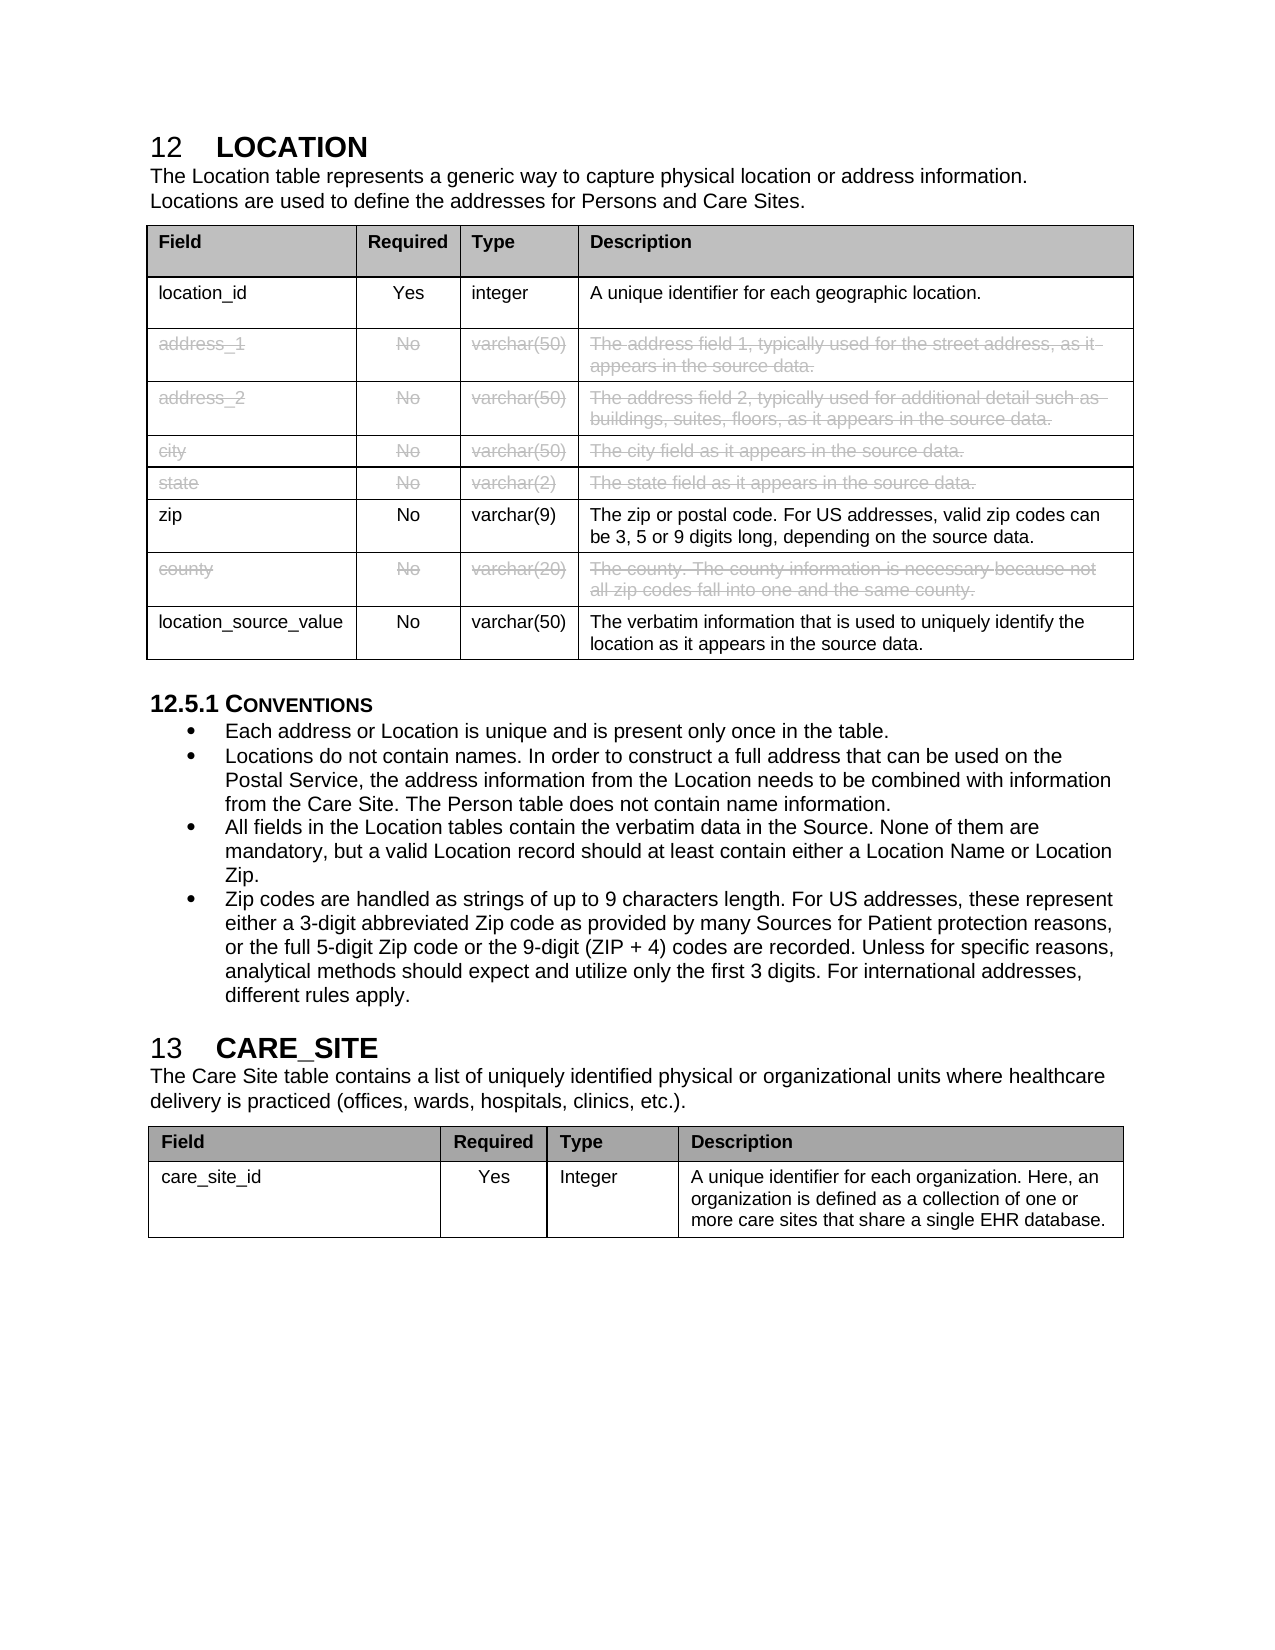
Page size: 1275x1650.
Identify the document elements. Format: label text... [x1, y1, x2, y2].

table_cell varchar(20) [461, 553, 578, 606]
table_cell care_site_id [149, 1162, 440, 1237]
table_cell No [357, 329, 460, 381]
table_cell No [357, 553, 460, 606]
list All fields in the Location tables contain the verbatim data in the Source. None of them are mandatory, but a valid Location record should at least contain either a Location Name or Location Zip. [187, 816, 1117, 887]
table_cell A unique identifier for each geographic location. [579, 278, 1133, 327]
table_cell No [357, 436, 460, 466]
table_cell varchar(50) [461, 382, 578, 434]
table_cell No [357, 382, 460, 434]
table_header Required [441, 1127, 546, 1161]
table_cell No [357, 468, 460, 498]
table_cell address_1 [148, 329, 356, 381]
table_cell A unique identifier for each organization. Here, an organization is defined as a collection of one or more care sites that share a single EHR database. [679, 1162, 1123, 1237]
table_cell varchar(9) [461, 500, 578, 552]
table_cell Integer [548, 1162, 678, 1237]
table_header Description [679, 1127, 1123, 1161]
table_header Description [579, 226, 1133, 276]
table_cell The county. The county information is necessary because not all zip codes fall into one and the same county. [579, 553, 1133, 606]
table_cell zip [148, 500, 356, 552]
list Zip codes are handled as strings of up to 9 characters length. For US addresses, these represent either a 3-digit abbreviated Zip code as provided by many Sources for Patient protection reasons, or the full 5-digit Zip code or the 9-digit (ZIP + 4) codes are recorded. Unless for specific reasons, analytical methods should expect and utilize only the first 3 digits. For international addresses, different rules apply. [187, 887, 1117, 1007]
text The Care Site table contains a list of uniquely identified physical or organizational units where healthcare delivery is practiced (offices, wards, hospitals, clinics, etc.). [150, 1064, 1111, 1113]
table_cell Yes [441, 1162, 546, 1237]
table_cell integer [461, 278, 578, 327]
table_cell The address field 1, typically used for the street address, as it appears in the source data. [579, 329, 1133, 381]
table_cell address_2 [148, 382, 356, 434]
table_cell state [148, 468, 356, 498]
table_cell The city field as it appears in the source data. [579, 436, 1133, 466]
table_cell county [148, 553, 356, 606]
table_cell The zip or postal code. For US addresses, valid zip codes can be 3, 5 or 9 digits long, depending on the source data. [579, 500, 1133, 552]
table_cell city [148, 436, 356, 466]
table_cell varchar(50) [461, 329, 578, 381]
table_header Field [148, 226, 356, 276]
list CONVENTIONS [150, 689, 1146, 718]
table_cell varchar(2) [461, 468, 578, 498]
table_cell No [357, 500, 460, 552]
table_cell location_source_value [148, 607, 356, 659]
table_header Required [357, 226, 460, 276]
table_header Type [461, 226, 578, 276]
table_cell The address field 2, typically used for additional detail such as buildings, suites, floors, as it appears in the source data. [579, 382, 1133, 434]
subtitle LOCATION [150, 130, 1146, 164]
table_cell The verbatim information that is used to uniquely identify the location as it appears in the source data. [579, 607, 1133, 659]
table_cell varchar(50) [461, 436, 578, 466]
subtitle CARE_SITE [150, 1031, 1146, 1064]
table_cell varchar(50) [461, 607, 578, 659]
table_header Type [548, 1127, 678, 1161]
list Locations do not contain names. In order to construct a full address that can be used on the Postal Service, the address information from the Location needs to be combined with information from the Care Site. The Person table does not contain name information. [187, 744, 1117, 816]
table_cell Yes [357, 278, 460, 327]
table_cell No [357, 607, 460, 659]
table_cell location_id [148, 278, 356, 327]
text The Location table represents a generic way to capture physical location or address information. Locations are used to define the addresses for Persons and Care Sites. [150, 164, 1073, 213]
list Each address or Location is unique and is present only once in the table. [187, 718, 1146, 744]
table_cell The state field as it appears in the source data. [579, 468, 1133, 498]
table_header Field [149, 1127, 440, 1161]
